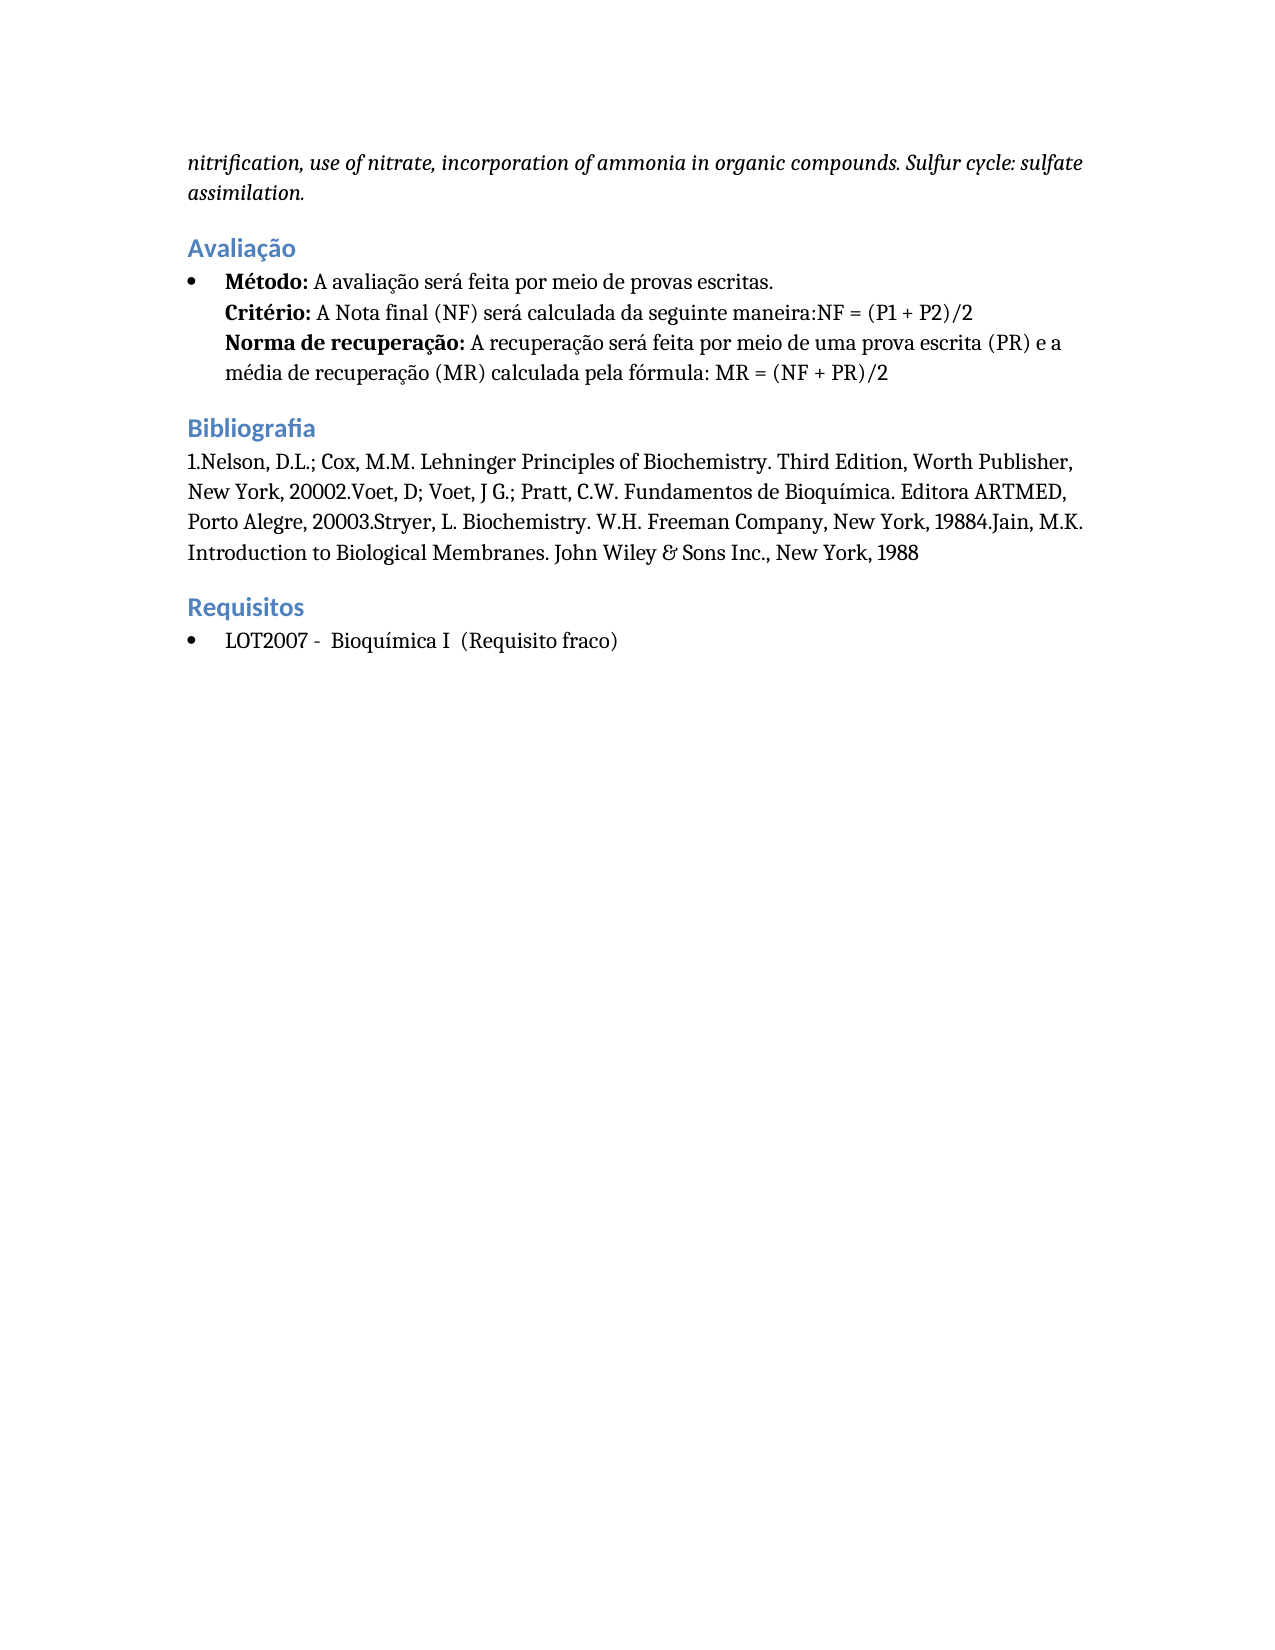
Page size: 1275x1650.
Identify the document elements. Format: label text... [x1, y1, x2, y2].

subtitle Avaliação [187, 231, 1087, 264]
text 1.Nelson, D.L.; Cox, M.M. Lehninger Principles of Biochemistry. Third Edition, Worth Publisher, New York, 20002.Voet, D; Voet, J G.; Pratt, C.W. Fundamentos de Bioquímica. Editora ARTMED, Porto Alegre, 20003.Stryer, L. Biochemistry. W.H. Freeman Company, New York, 19884.Jain, M.K. Introduction to Biological Membranes. John Wiley & Sons Inc., New York, 1988 [187, 449, 1087, 566]
list Método: A avaliação será feita por meio de provas escritas. Critério: A Nota final (NF) será calculada da seguinte maneira:NF = (P1 + P2)/2 Norma de recuperação: A recuperação será feita por meio de uma prova escrita (PR) e a média de recuperação (MR) calculada pela fórmula: MR = (NF + PR)/2 [187, 269, 1087, 386]
list LOT2007 - Bioquímica I (Requisito fraco) [187, 628, 1087, 685]
subtitle Bibliografia [187, 411, 1087, 444]
subtitle Requisitos [187, 590, 1087, 623]
